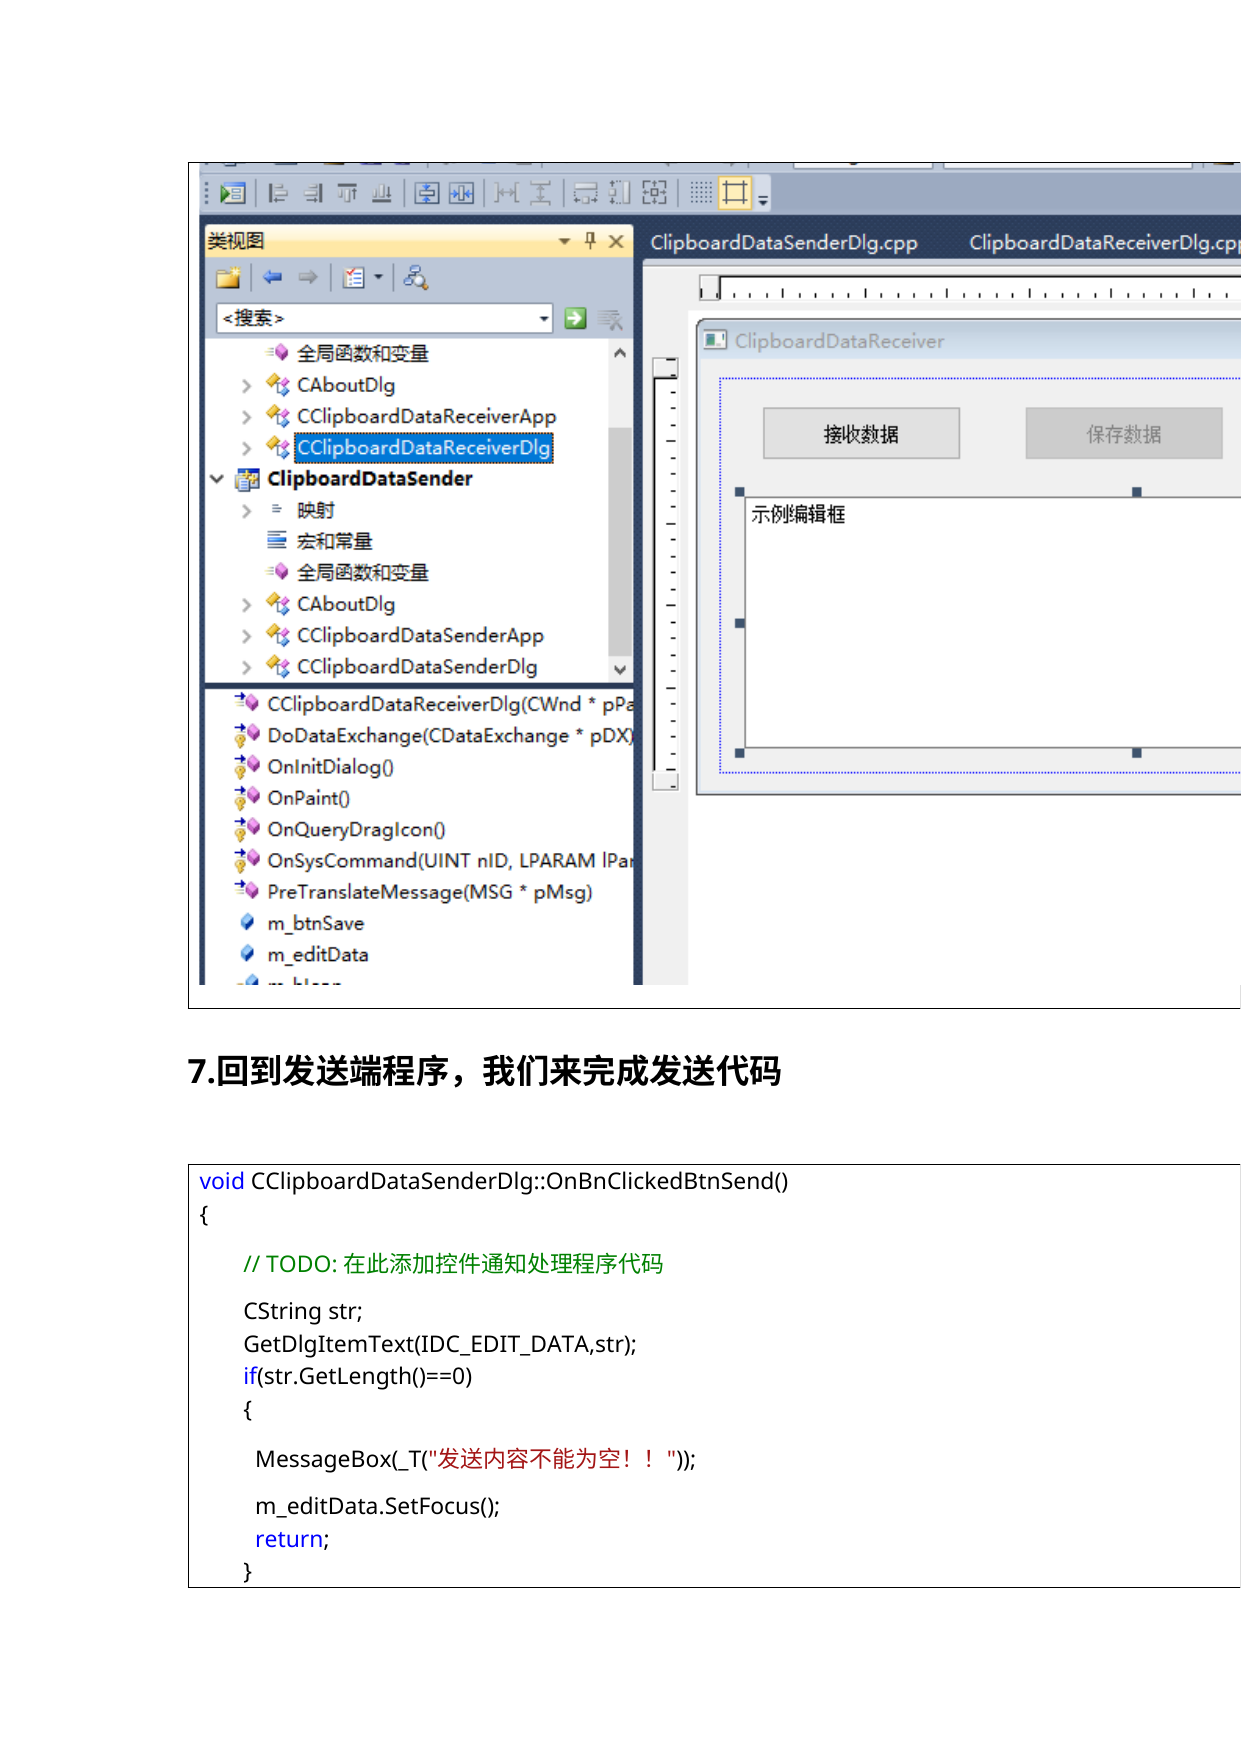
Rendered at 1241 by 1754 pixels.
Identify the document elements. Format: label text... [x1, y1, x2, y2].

picture [199, 163, 1241, 985]
subtitle 7.回到发送端程序，我们来完成发送代码 [187, 1036, 1053, 1101]
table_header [189, 1165, 1240, 1587]
table_cell [189, 163, 1240, 1008]
